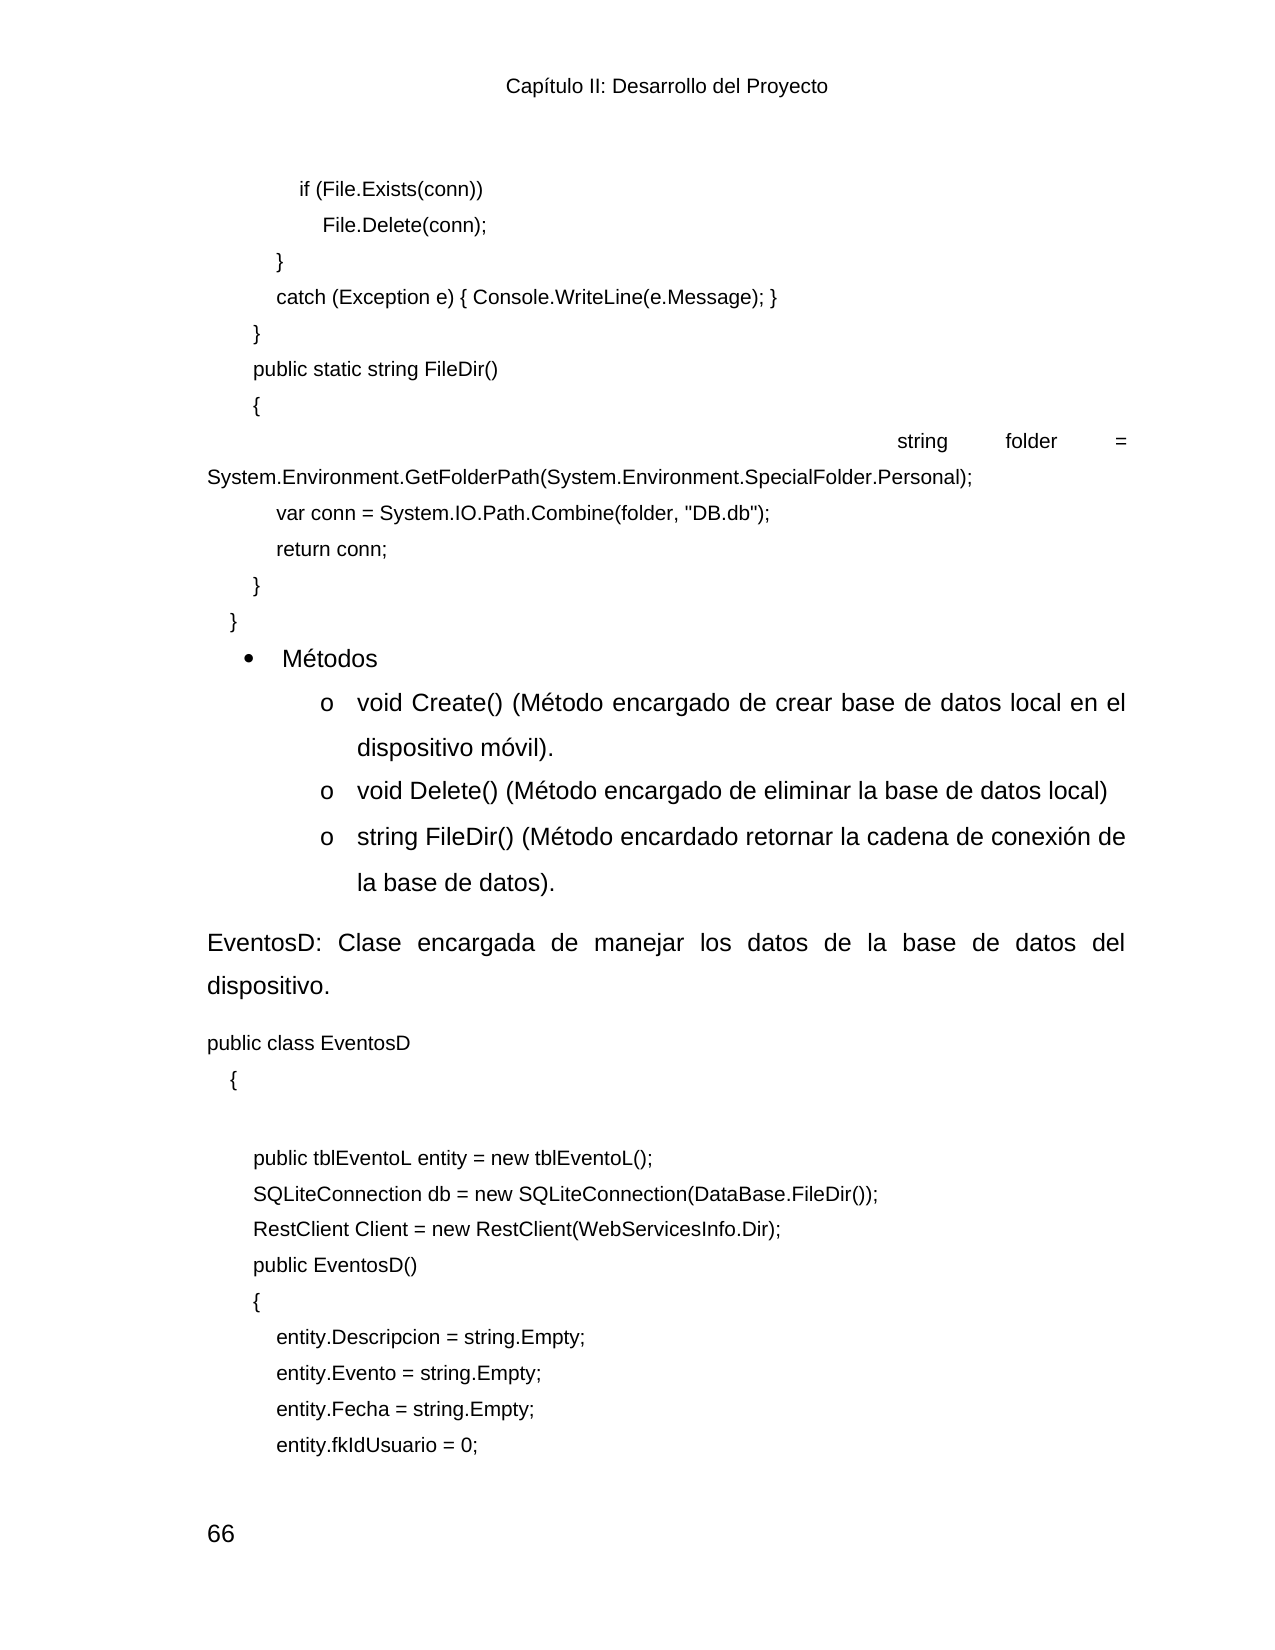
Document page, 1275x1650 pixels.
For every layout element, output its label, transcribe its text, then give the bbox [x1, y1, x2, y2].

text var conn = System.IO.Path.Combine(folder, "DB.db"); [207, 501, 1127, 524]
text } [207, 321, 1127, 345]
text public static string FileDir() [207, 357, 1127, 381]
text } [207, 572, 1127, 596]
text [207, 285, 1127, 309]
text { [207, 1289, 1127, 1313]
text entity.Evento = string.Empty; [207, 1361, 1127, 1385]
list string FileDir() (Método encardado retornar la cadena de conexión de la base de datos). [319, 822, 1127, 896]
text } [207, 608, 1127, 632]
text { [207, 393, 1127, 417]
text entity.Fecha = string.Empty; [207, 1397, 1127, 1421]
text File.Delete(conn); [207, 213, 1127, 237]
text if (File.Exists(conn)) [207, 177, 1127, 201]
text public tblEventoL entity = new tblEventoL(); [207, 1145, 1127, 1169]
text entity.Descripcion = string.Empty; [207, 1325, 1127, 1349]
text EventosD: Clase encargada de manejar los datos de la base de datos del dispositivo. [207, 927, 1127, 999]
list void Delete() (Método encargado de eliminar la base de datos local) [319, 776, 1127, 807]
text return conn; [207, 537, 1127, 561]
text } [207, 249, 1127, 273]
text { [207, 1066, 1127, 1090]
list Métodos [244, 644, 1127, 673]
text SQLiteConnection db = new SQLiteConnection(DataBase.FileDir()); [207, 1181, 1127, 1205]
text entity.fkIdUsuario = 0; [207, 1433, 1127, 1457]
list void Create() (Método encargado de crear base de datos local en el dispositivo móvil). [319, 688, 1127, 762]
text public EventosD() [207, 1253, 1127, 1277]
text public class EventosD [207, 1030, 1127, 1054]
text RestClient Client = new RestClient(WebServicesInfo.Dir); [207, 1217, 1127, 1241]
text string folder = System.Environment.GetFolderPath(System.Environment.SpecialFolder.Personal); [207, 429, 1127, 489]
